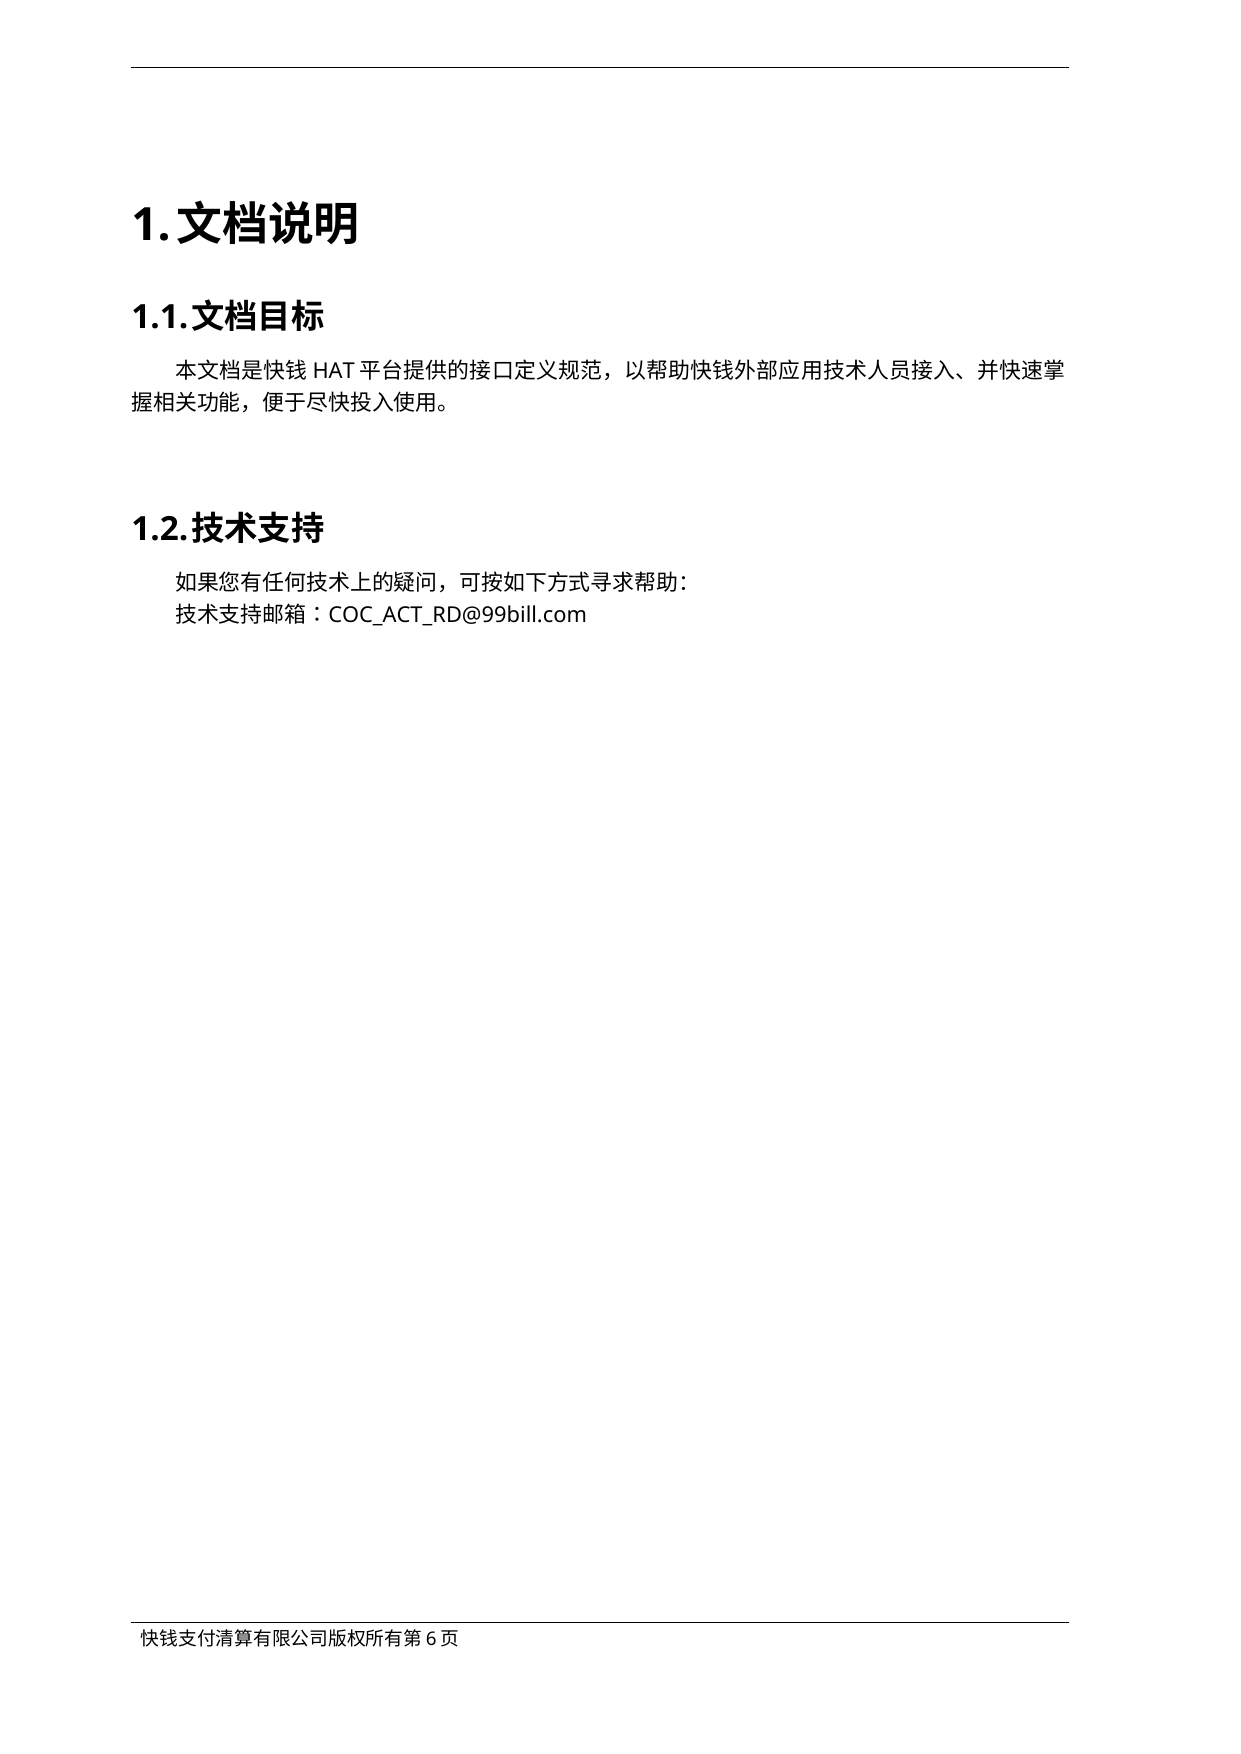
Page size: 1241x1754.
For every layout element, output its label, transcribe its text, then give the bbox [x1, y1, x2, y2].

text 技术支持邮箱：COC_ACT_RD@99bill.com [131, 597, 1069, 630]
subtitle 技术支持 [131, 494, 1069, 559]
subtitle 文档目标 [131, 282, 1069, 347]
subtitle 文档说明 [131, 172, 1069, 269]
text 如果您有任何技术上的疑问，可按如下方式寻求帮助： [131, 565, 1069, 597]
text 本文档是快钱HAT平台提供的接口定义规范，以帮助快钱外部应用技术人员接入、并快速掌握相关功能，便于尽快投入使用。 [131, 353, 1069, 416]
